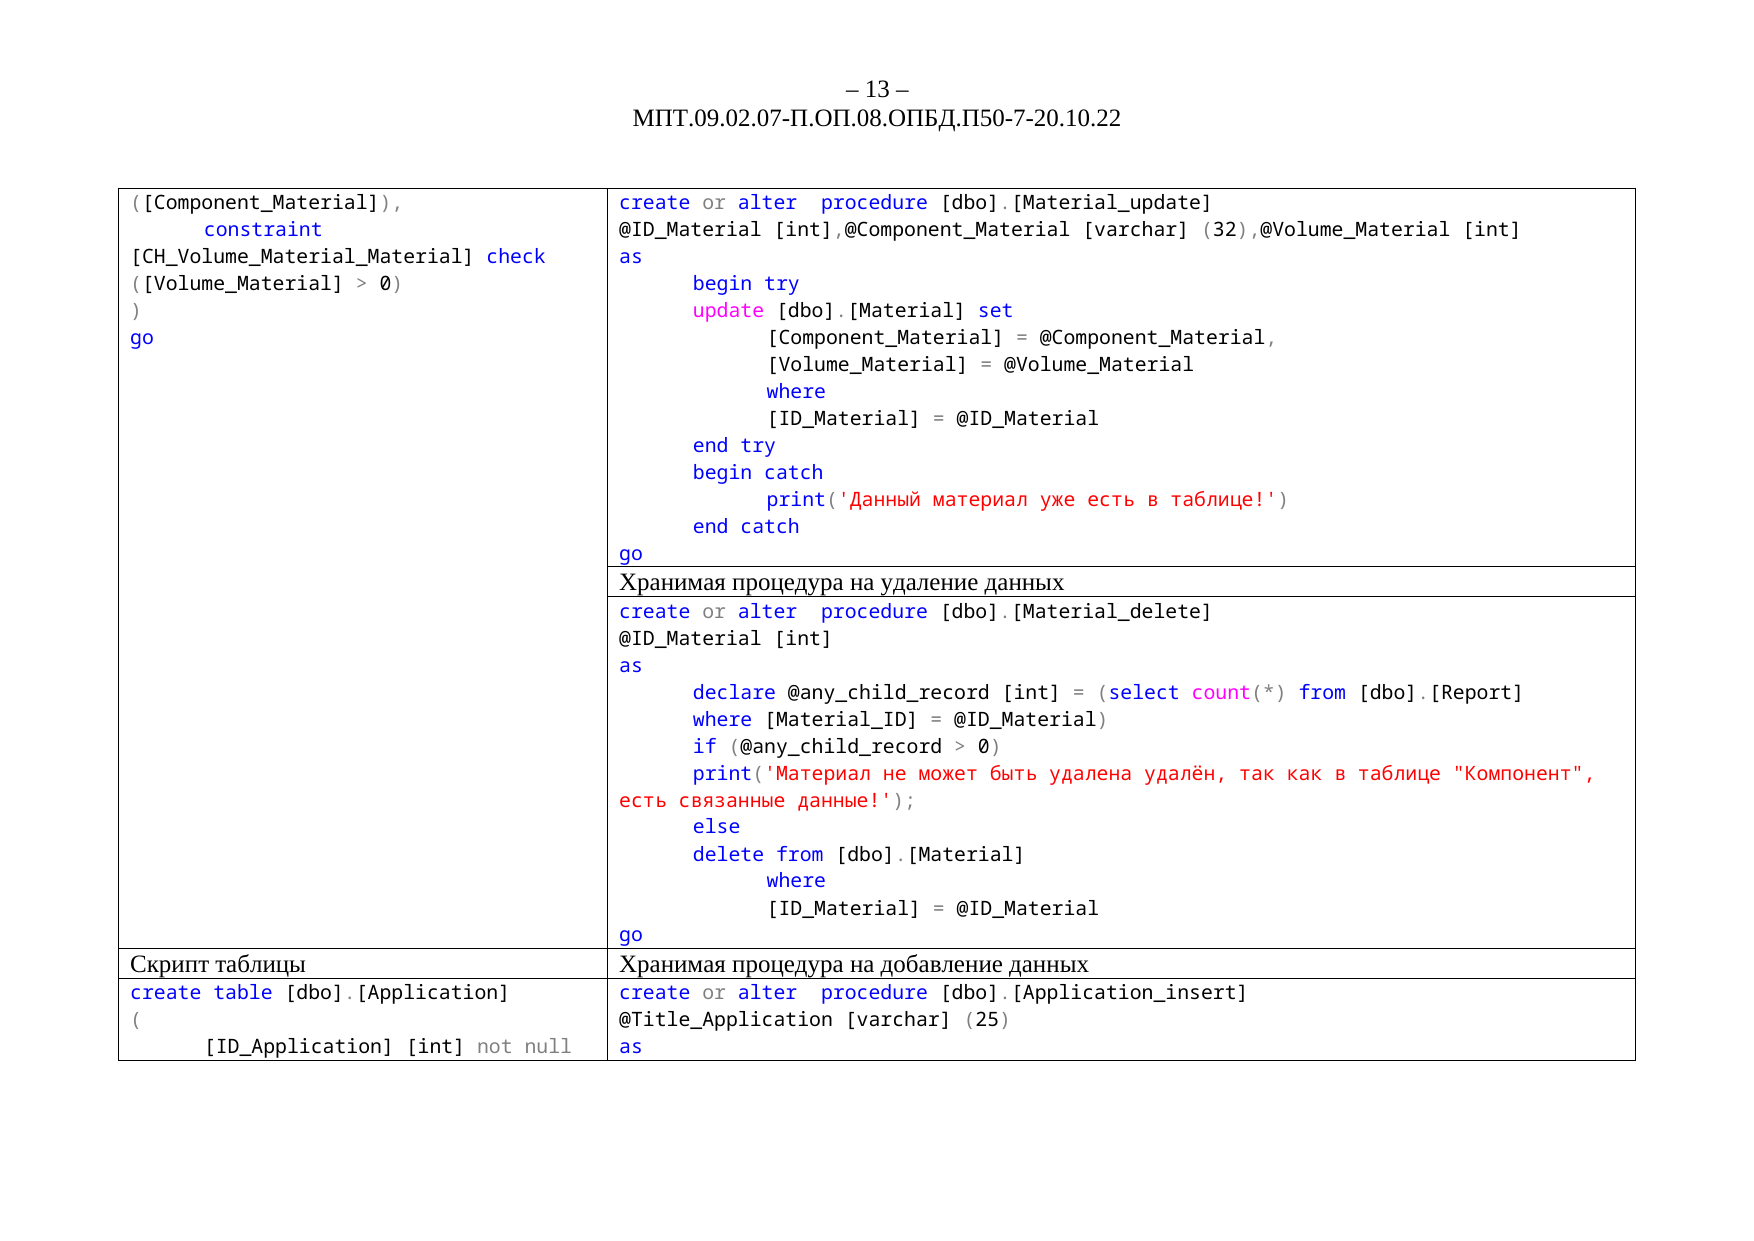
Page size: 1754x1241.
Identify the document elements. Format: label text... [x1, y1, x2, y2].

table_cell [119, 979, 607, 1059]
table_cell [608, 979, 1635, 1059]
table_cell Хранимая процедура на добавление данных [608, 949, 1635, 977]
table_cell create or alter procedure [dbo].[Material_update] @ID_Material [int],@Component_Material [varchar] (32),@Volume_Material [int] as begin try update [dbo].[Material] set [Component_Material] = @Component_Material, [Volume_Material] = @Volume_Material where [ID_Material] = @ID_Material end try begin catch print('Данный материал уже есть в таблице!') end catch go [608, 189, 1635, 566]
table_cell Скрипт таблицы [119, 949, 607, 977]
table_cell Хранимая процедура на удаление данных [608, 567, 1635, 596]
table_cell create or alter procedure [dbo].[Material_delete] @ID_Material [int] as declare @any_child_record [int] = (select count(*) from [dbo].[Report] where [Material_ID] = @ID_Material) if (@any_child_record > 0) print('Материал не может быть удалена удалён, так как в таблице "Компонент", есть связанные данные!'); else delete from [dbo].[Material] where [ID_Material] = @ID_Material go [608, 597, 1635, 948]
